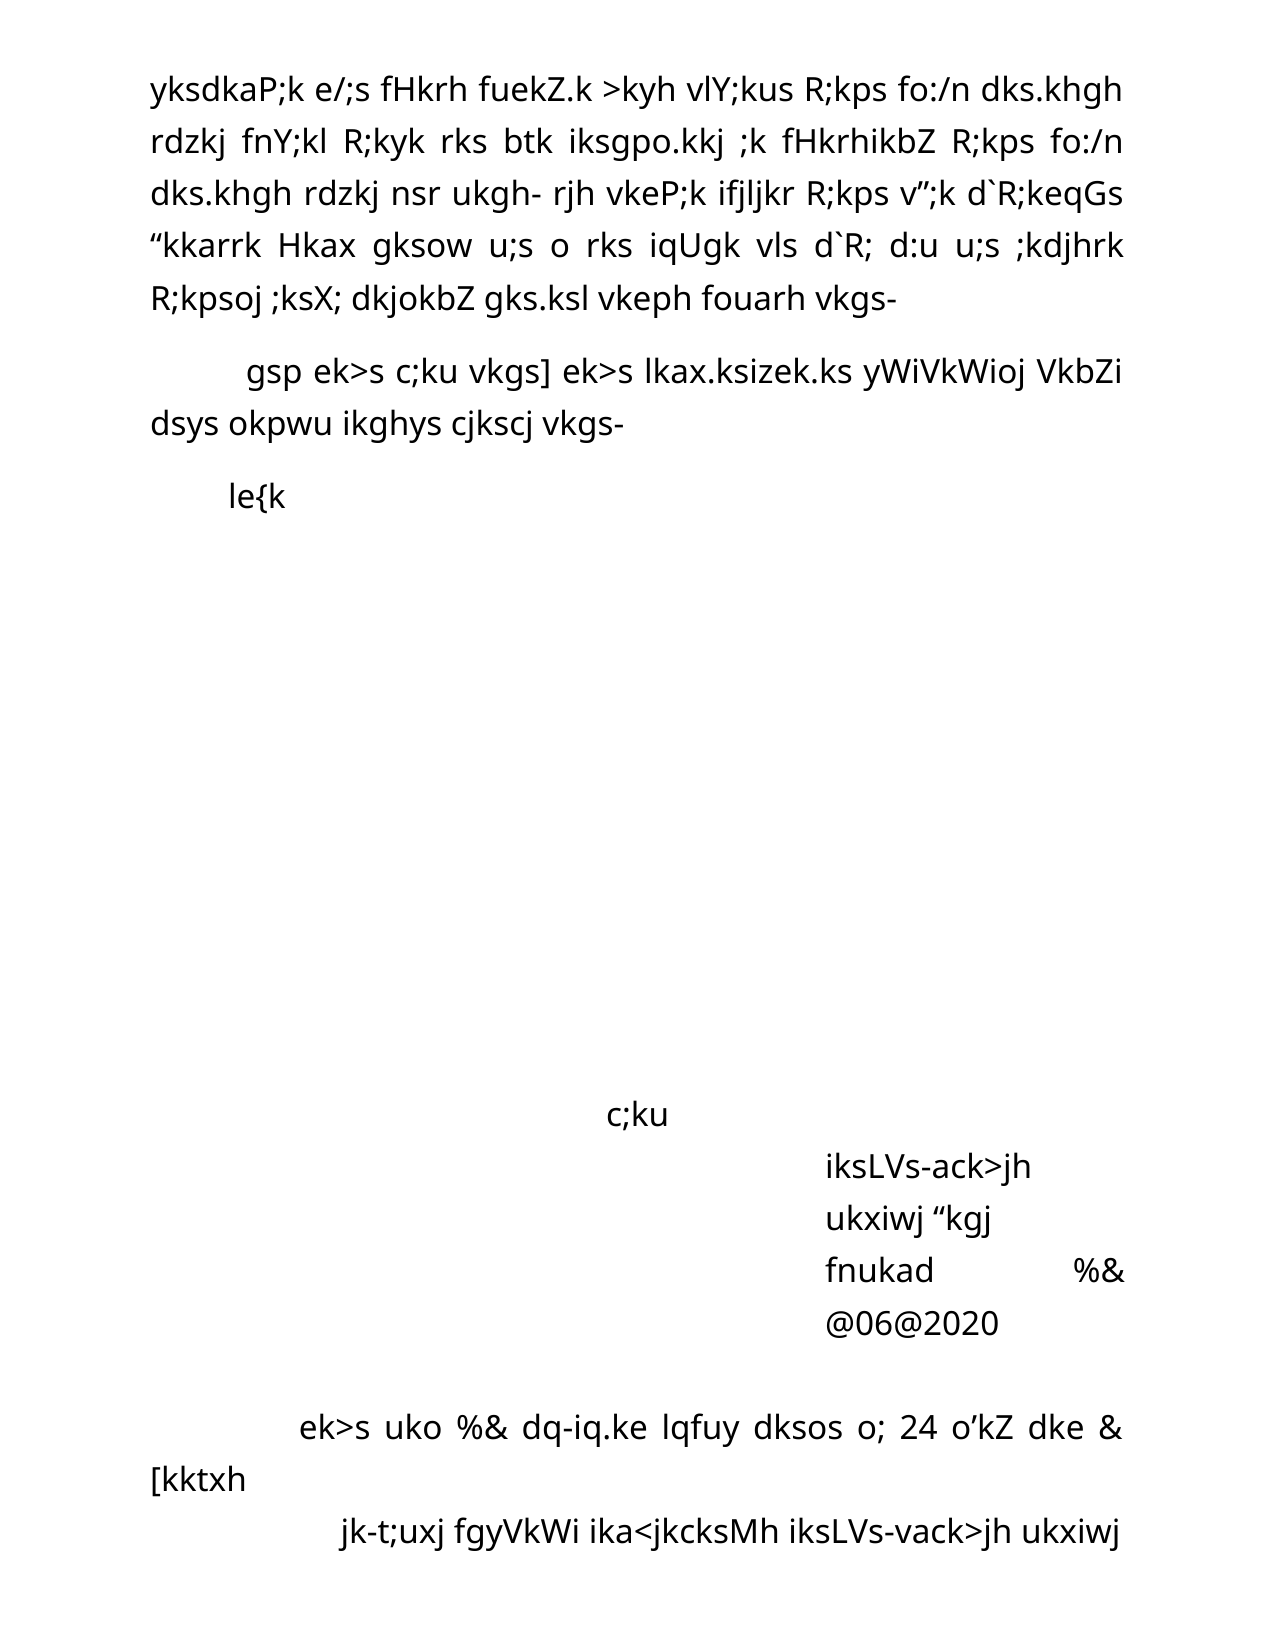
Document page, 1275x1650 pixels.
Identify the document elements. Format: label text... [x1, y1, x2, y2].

text jk-t;uxj fgyVkWi ika<jkcksMh iksLVs-vack>jh ukxiwj [150, 1508, 1125, 1553]
text c;ku [150, 1091, 1125, 1136]
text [150, 66, 1125, 320]
text le{k [150, 473, 1125, 518]
text iksLVs-ack>jh ukxiwj “kgj [825, 1143, 1125, 1240]
text fnukad %& @06@2020 [825, 1247, 1125, 1345]
text ek>s uko %& dq-iq.ke lqfuy dksos o; 24 o’kZ dke & [kktxh [150, 1404, 1125, 1501]
text gsp ek>s c;ku vkgs] ek>s lkax.ksizek.ks yWiVkWioj VkbZi dsys okpwu ikghys cjkscj vkgs- [150, 347, 1125, 445]
